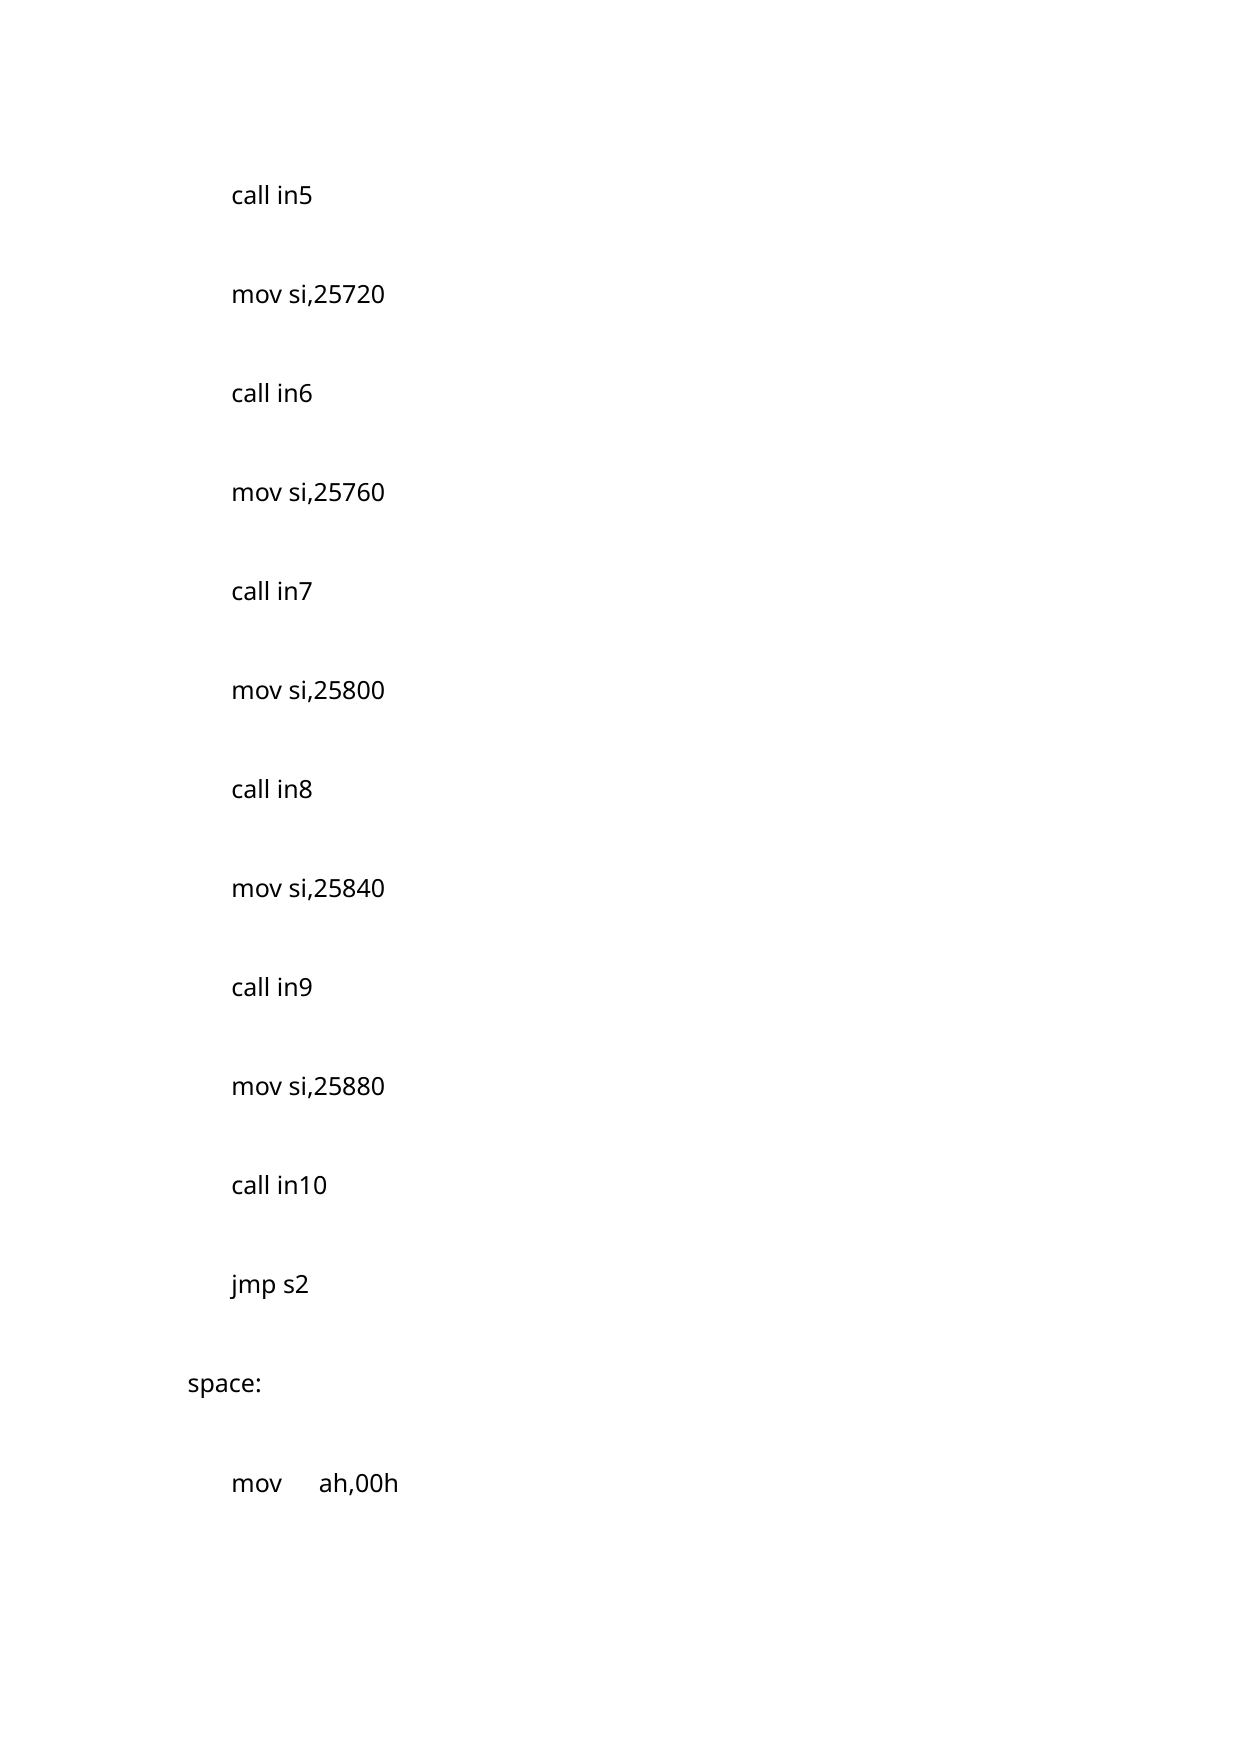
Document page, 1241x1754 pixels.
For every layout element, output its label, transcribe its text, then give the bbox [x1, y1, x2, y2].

text call in7 [187, 558, 1053, 623]
text mov si,25720 [187, 261, 1053, 326]
text space: [187, 1351, 1053, 1416]
text call in10 [187, 1153, 1053, 1218]
text mov si,25880 [187, 1053, 1053, 1118]
text mov si,25760 [187, 459, 1053, 524]
text call in9 [187, 954, 1053, 1019]
text call in6 [187, 360, 1053, 425]
text mov si,25840 [187, 855, 1053, 920]
text mov ah,00h [187, 1450, 1053, 1515]
text call in8 [187, 756, 1053, 821]
text jmp s2 [187, 1252, 1053, 1317]
text call in5 [187, 162, 1053, 227]
text mov si,25800 [187, 657, 1053, 722]
